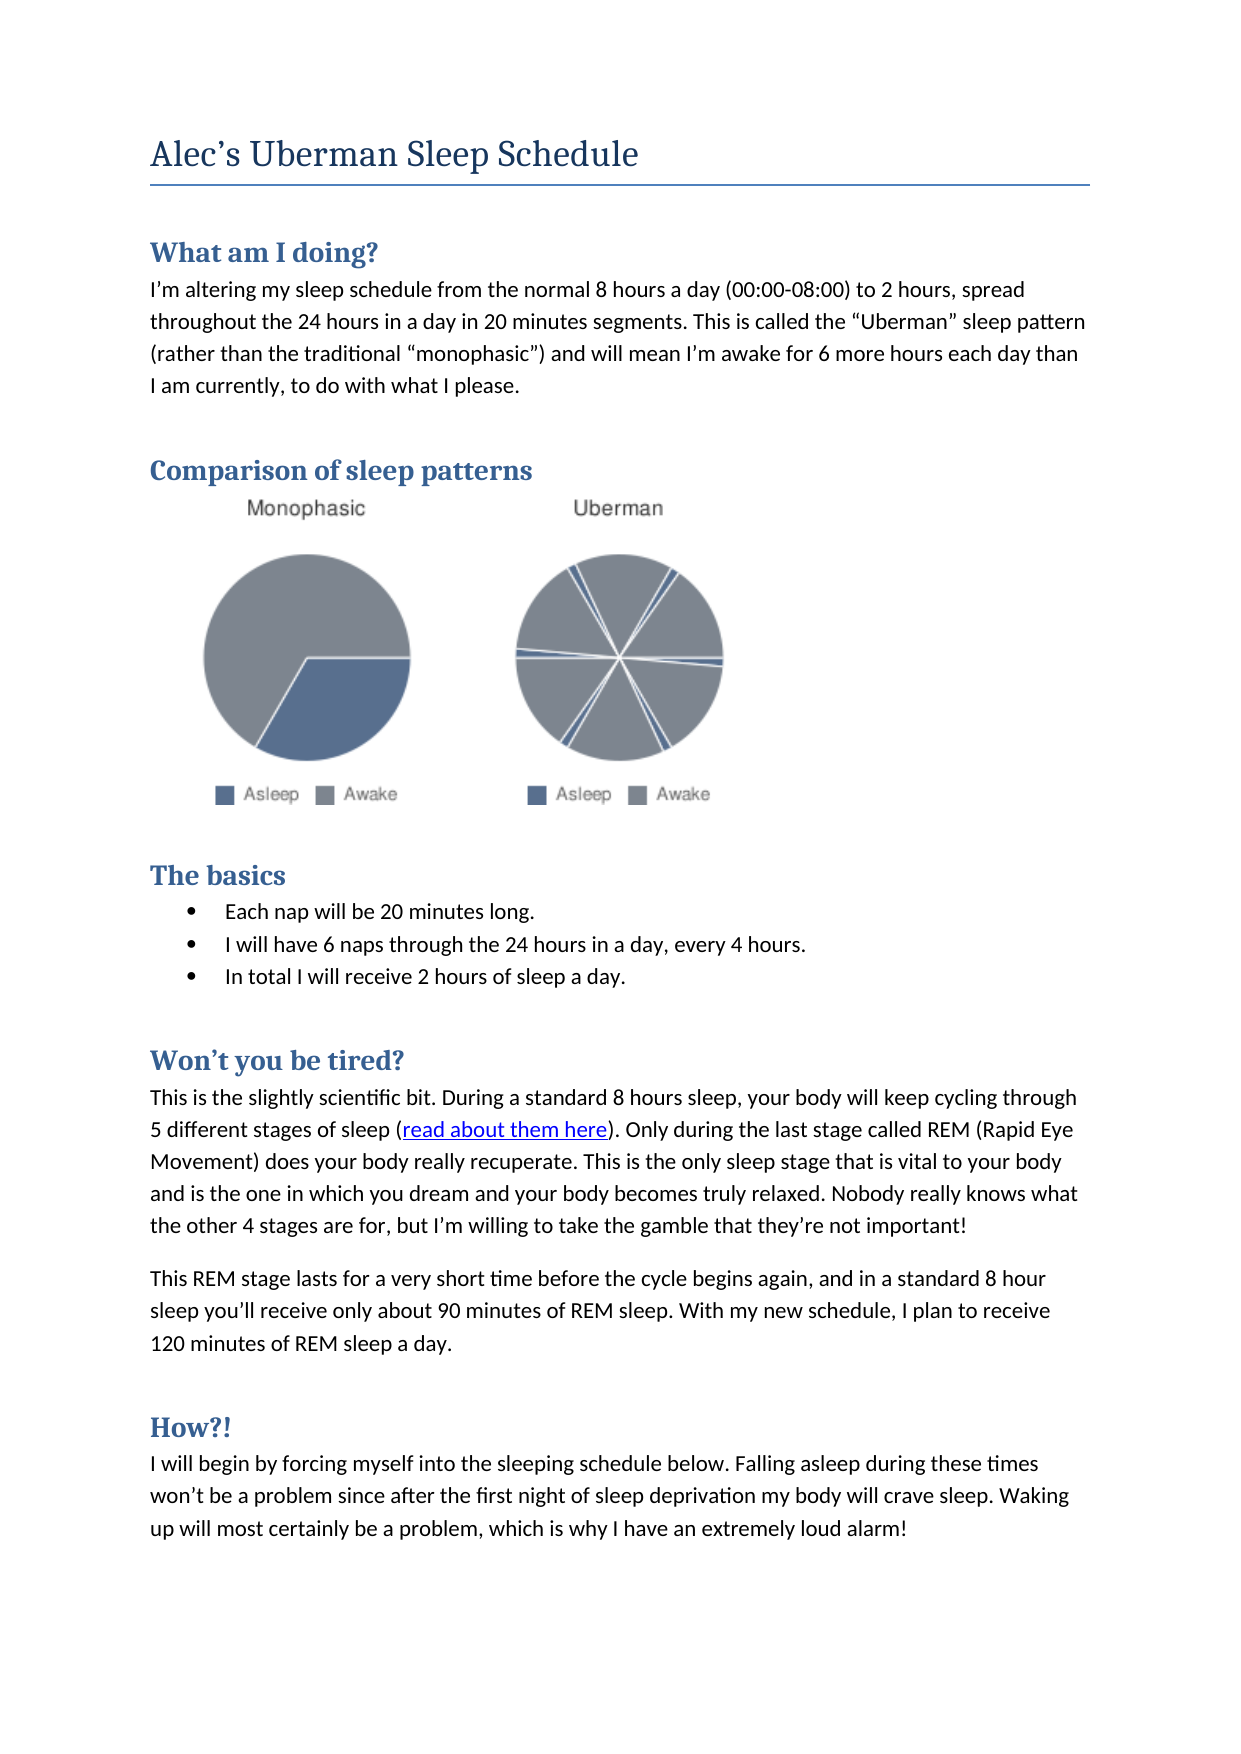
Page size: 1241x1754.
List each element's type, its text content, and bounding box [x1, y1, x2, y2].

subtitle What am I doing? [150, 236, 1090, 270]
picture [150, 492, 775, 805]
subtitle Won’t you be tired? [150, 1044, 1090, 1078]
subtitle The basics [150, 859, 1090, 892]
text This REM stage lasts for a very short time before the cycle begins again, and in a standard 8 hour sleep you’ll receive only about 90 minutes of REM sleep. With my new schedule, I plan to receive 120 minutes of REM sleep a day. [150, 1264, 1090, 1357]
list In total I will receive 2 hours of sleep a day. [187, 962, 1090, 990]
list I will have 6 naps through the 24 hours in a day, every 4 hours. [187, 930, 1090, 958]
title Alec’s Uberman Sleep Schedule [150, 133, 1090, 184]
list Each nap will be 20 minutes long. [187, 897, 1090, 926]
text I’m altering my sleep schedule from the normal 8 hours a day (00:00-08:00) to 2 hours, spread throughout the 24 hours in a day in 20 minutes segments. This is called the “Uberman” sleep pattern (rather than the traditional “monophasic”) and will mean I’m awake for 6 more hours each day than I am currently, to do with what I please. [150, 275, 1090, 399]
text I will begin by forcing myself into the sleeping schedule below. Falling asleep during these times won’t be a problem since after the first night of sleep deprivation my body will crave sleep. Waking up will most certainly be a problem, which is why I have an extremely loud alarm! [150, 1449, 1090, 1542]
subtitle How?! [150, 1411, 1090, 1444]
text This is the slightly scientific bit. During a standard 8 hours sleep, your body will keep cycling through 5 different stages of sleep (read about them here). Only during the last stage called REM (Rapid Eye Movement) does your body really recuperate. This is the only sleep stage that is vital to your body and is the one in which you dream and your body becomes truly relaxed. Nobody really knows what the other 4 stages are for, but I’m willing to take the gamble that they’re not important! [150, 1083, 1090, 1239]
subtitle Comparison of sleep patterns [150, 454, 1090, 487]
